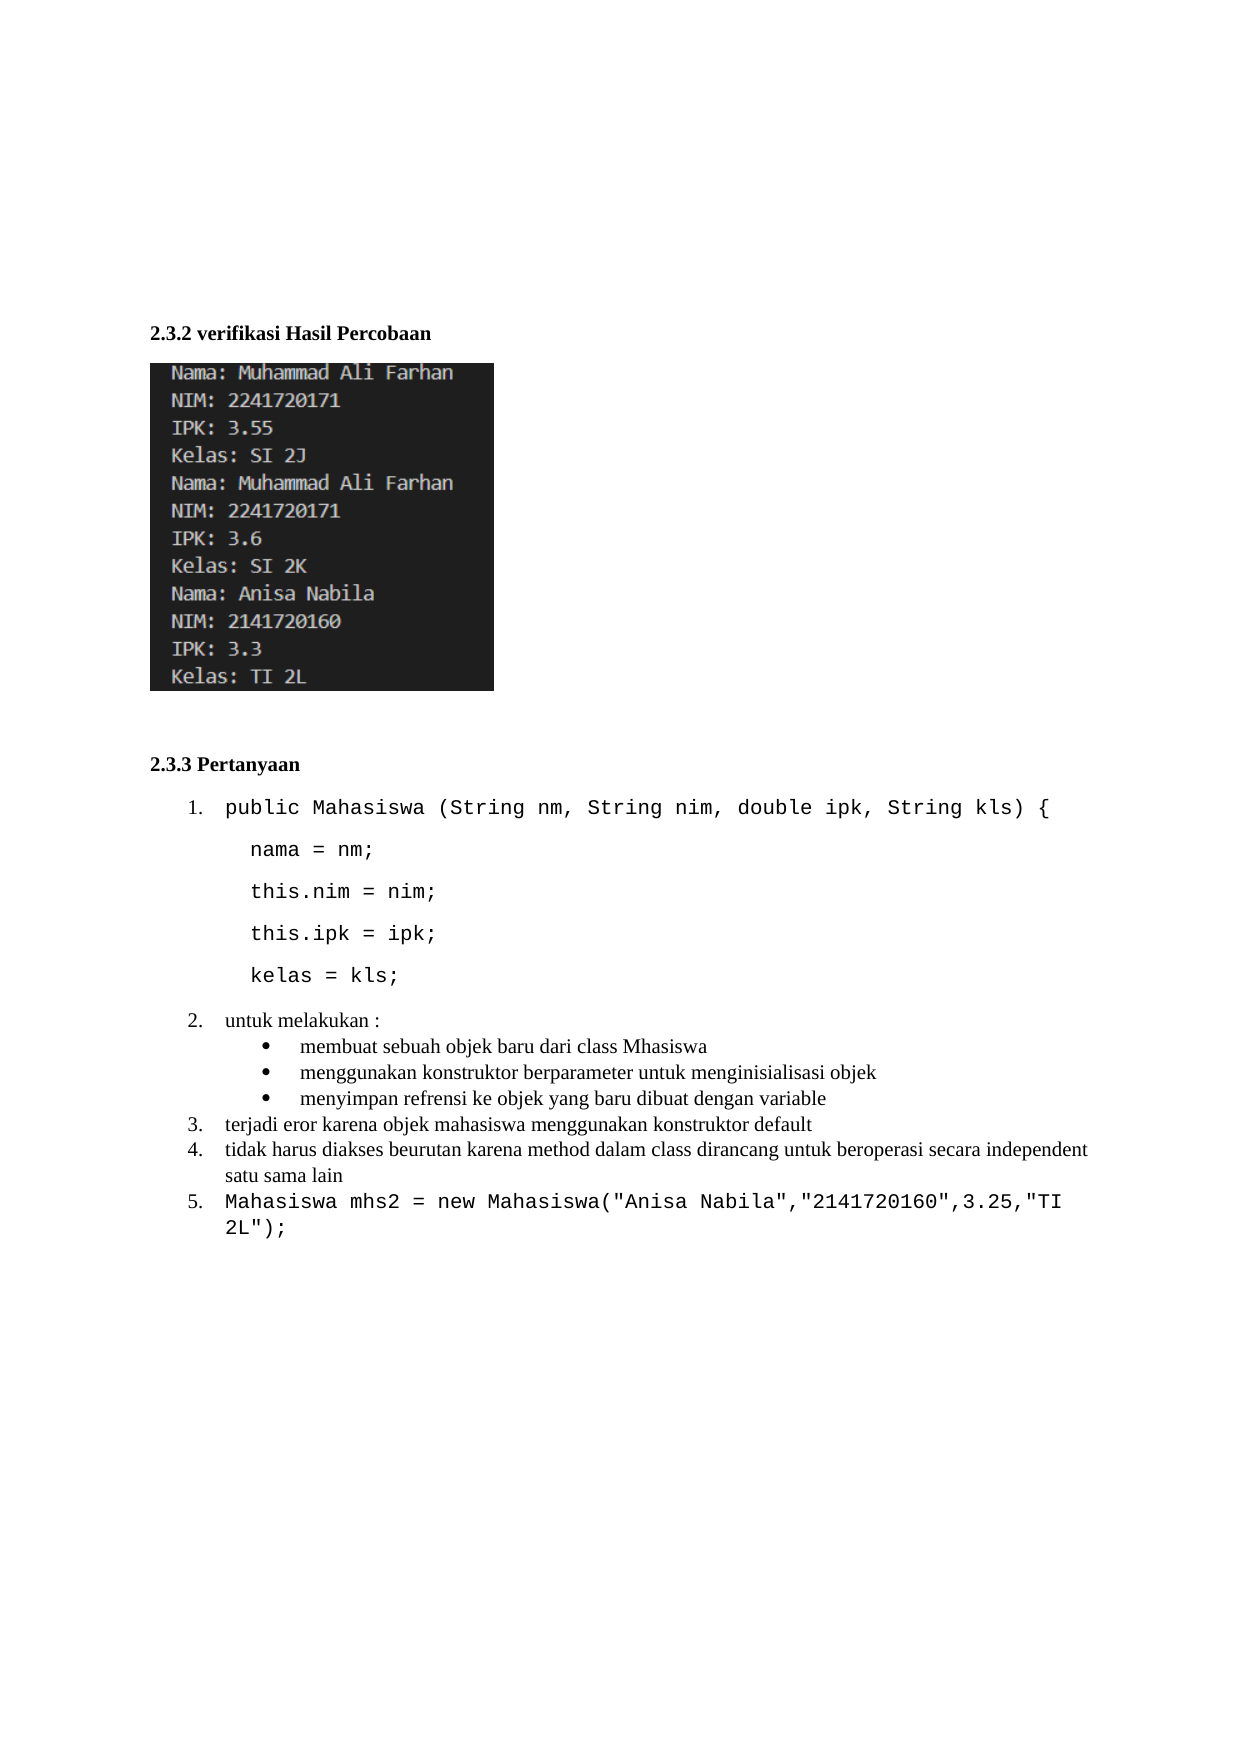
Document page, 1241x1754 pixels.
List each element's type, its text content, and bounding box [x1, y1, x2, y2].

text kelas = kls; [150, 966, 1090, 989]
text nama = nm; [150, 839, 1090, 863]
list public Mahasiswa (String nm, String nim, double ipk, String kls) { [187, 794, 1090, 820]
picture [150, 363, 494, 691]
list untuk melakukan : [187, 1008, 1090, 1032]
list membuat sebuah objek baru dari class Mhasiswa [262, 1034, 1090, 1058]
text 2.3.3 Pertanyaan [150, 752, 1090, 776]
list tidak harus diakses beurutan karena method dalam class dirancang untuk beroperasi secara independent satu sama lain [187, 1137, 1090, 1187]
text this.ipk = ipk; [150, 923, 1090, 947]
list menyimpan refrensi ke objek yang baru dibuat dengan variable [262, 1086, 1090, 1109]
list menggunakan konstruktor berparameter untuk menginisialisasi objek [262, 1059, 1090, 1084]
list Mahasiswa mhs2 = new Mahasiswa("Anisa Nabila","2141720160",3.25,"TI 2L"); [187, 1189, 1090, 1241]
text this.nim = nim; [150, 881, 1090, 905]
text 2.3.2 verifikasi Hasil Percobaan [150, 320, 1090, 344]
list terjadi eror karena objek mahasiswa menggunakan konstruktor default [187, 1111, 1090, 1136]
